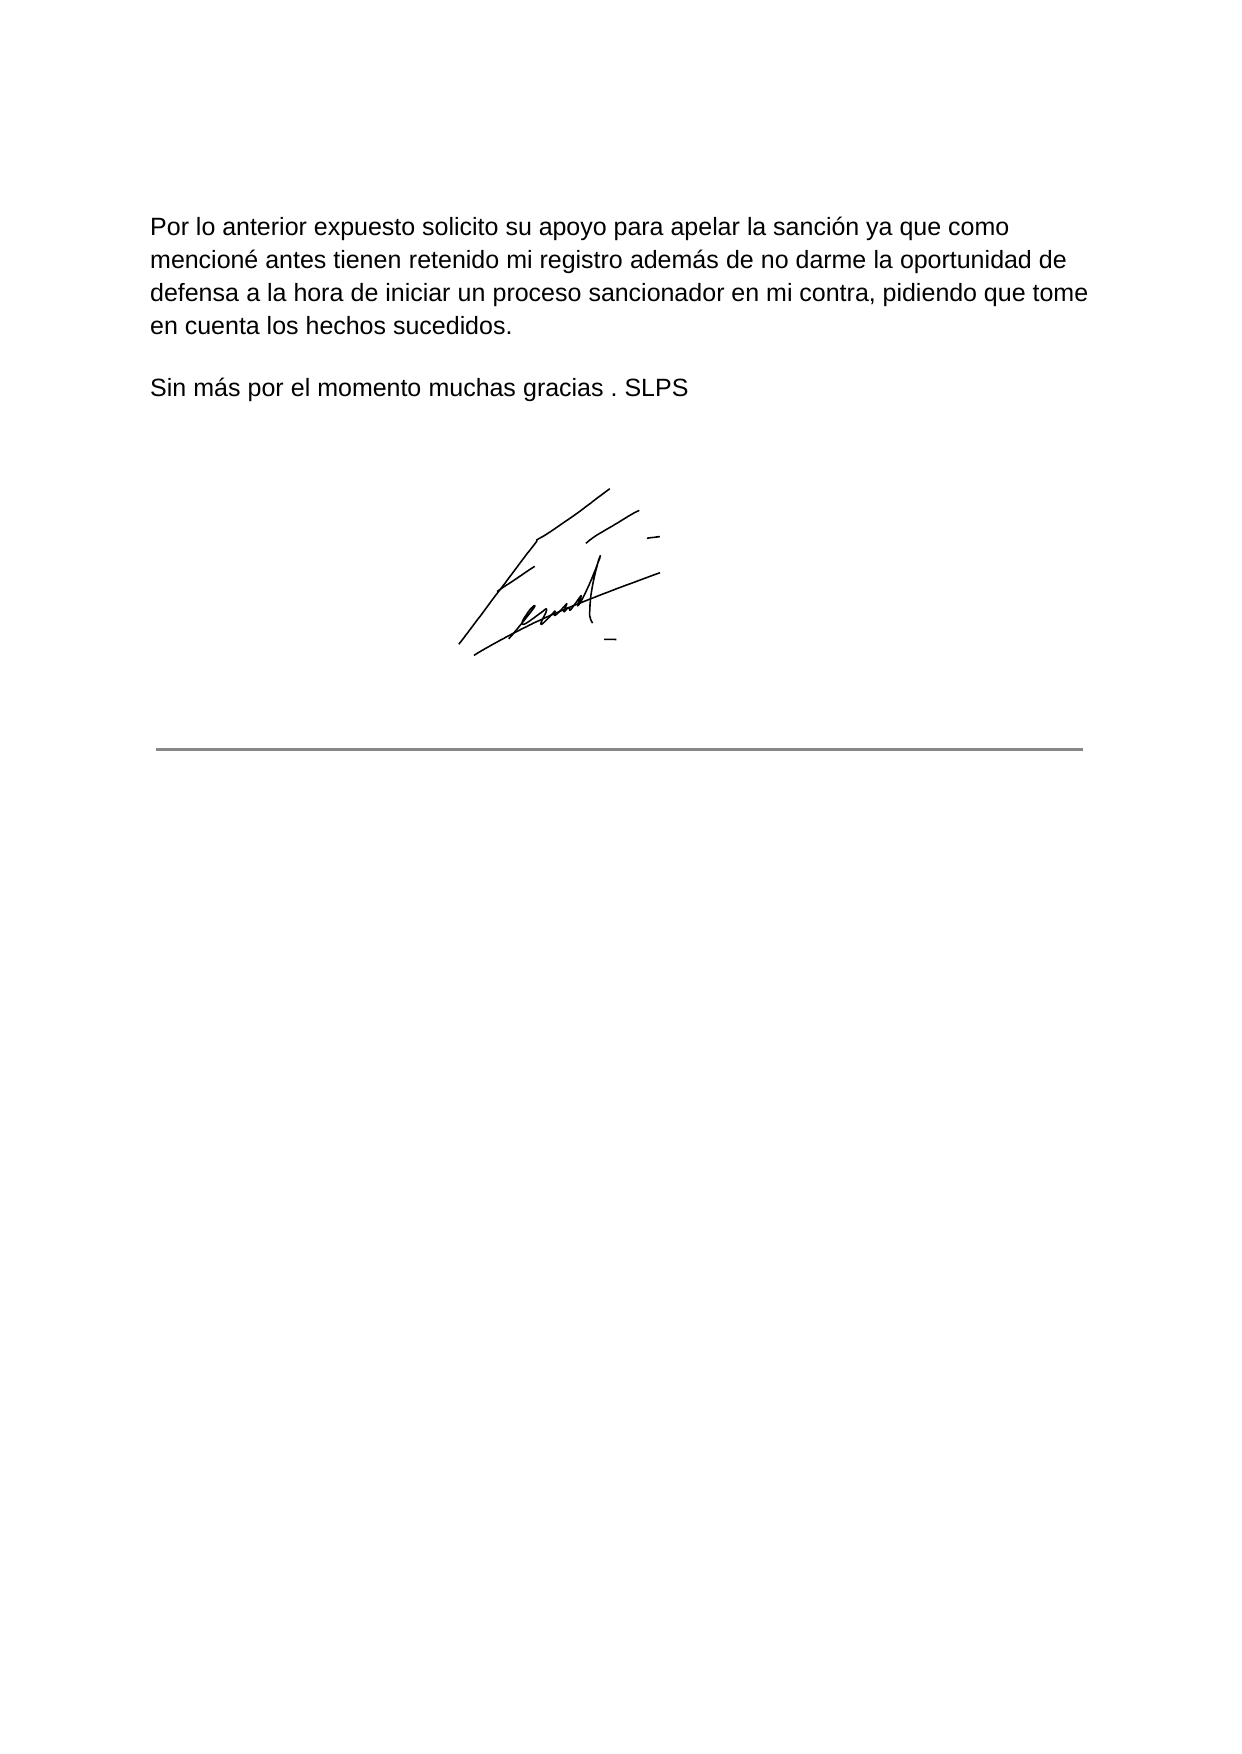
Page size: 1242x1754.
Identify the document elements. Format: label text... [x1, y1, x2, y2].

text Por lo anterior expuesto solicito su apoyo para apelar la sanción ya que como mencioné antes tienen retenido mi registro además de no darme la oportunidad de defensa a la hora de iniciar un proceso sancionador en mi contra, pidiendo que tome en cuenta los hechos sucedidos. [150, 212, 1102, 340]
text Sin más por el momento muchas gracias . SLPS [150, 373, 1102, 402]
